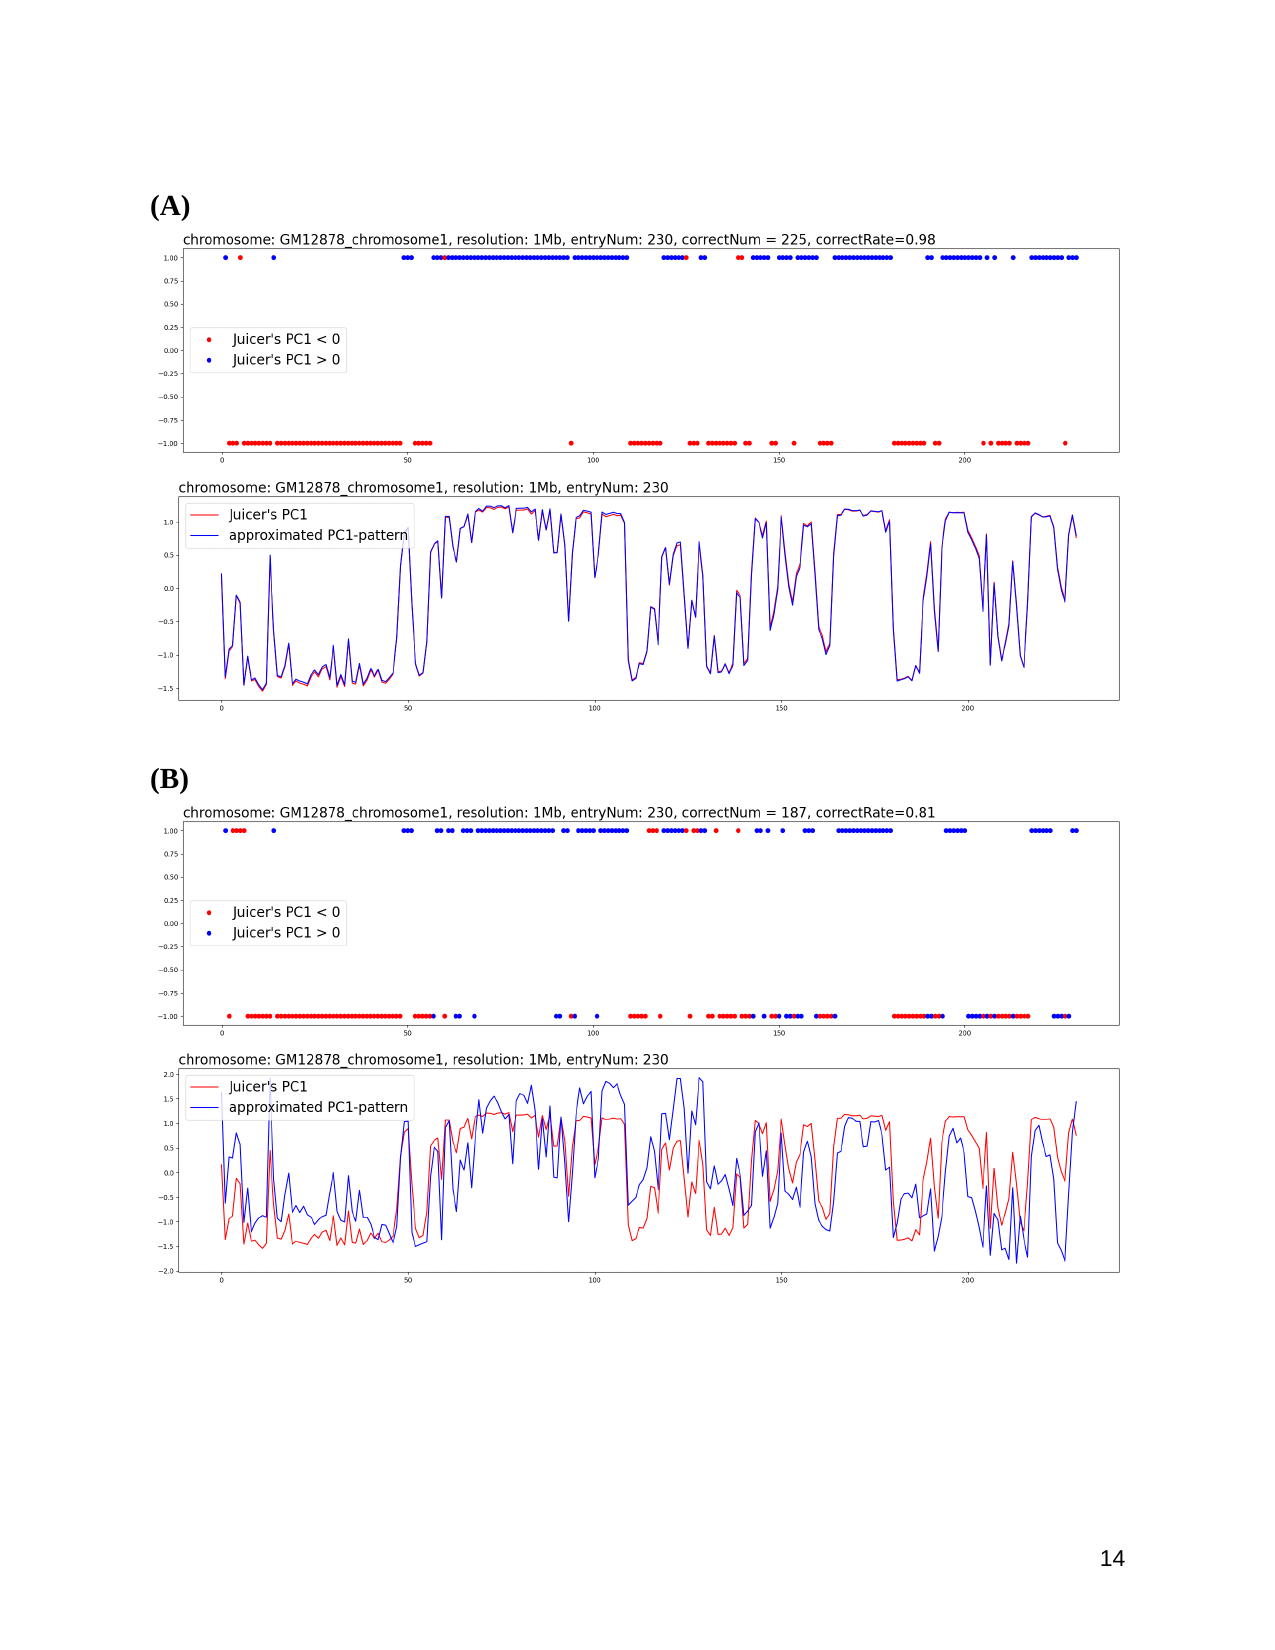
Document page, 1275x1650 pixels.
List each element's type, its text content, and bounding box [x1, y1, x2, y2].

text (A) [150, 188, 1125, 222]
picture [150, 227, 1125, 471]
picture [150, 474, 1125, 719]
text (B) [150, 761, 1125, 794]
picture [150, 1047, 1125, 1291]
picture [150, 799, 1125, 1044]
